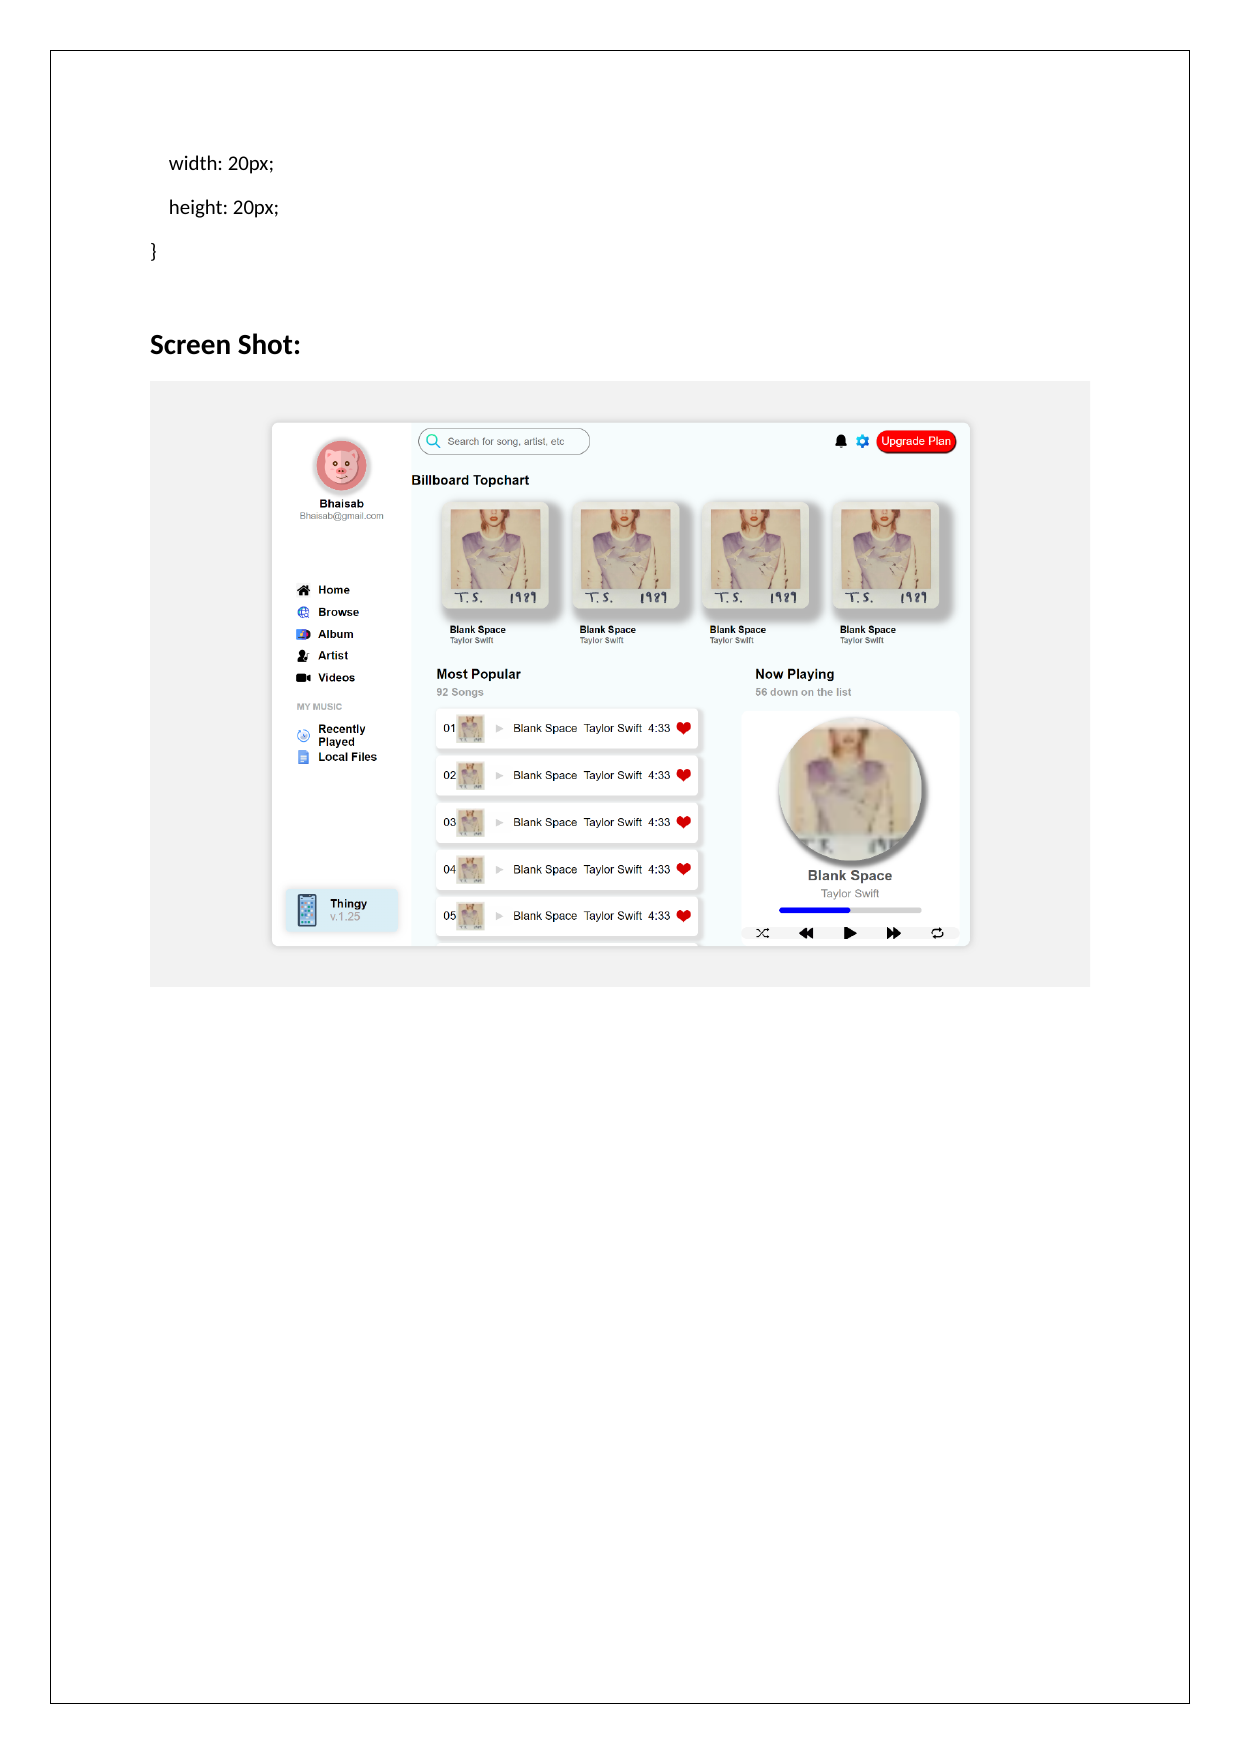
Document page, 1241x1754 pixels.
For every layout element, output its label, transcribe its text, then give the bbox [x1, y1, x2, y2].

text Screen Shot: [150, 326, 1090, 362]
text } [150, 238, 1090, 263]
text height: 20px; [150, 194, 1090, 219]
picture [150, 381, 1091, 987]
text width: 20px; [150, 150, 1090, 175]
